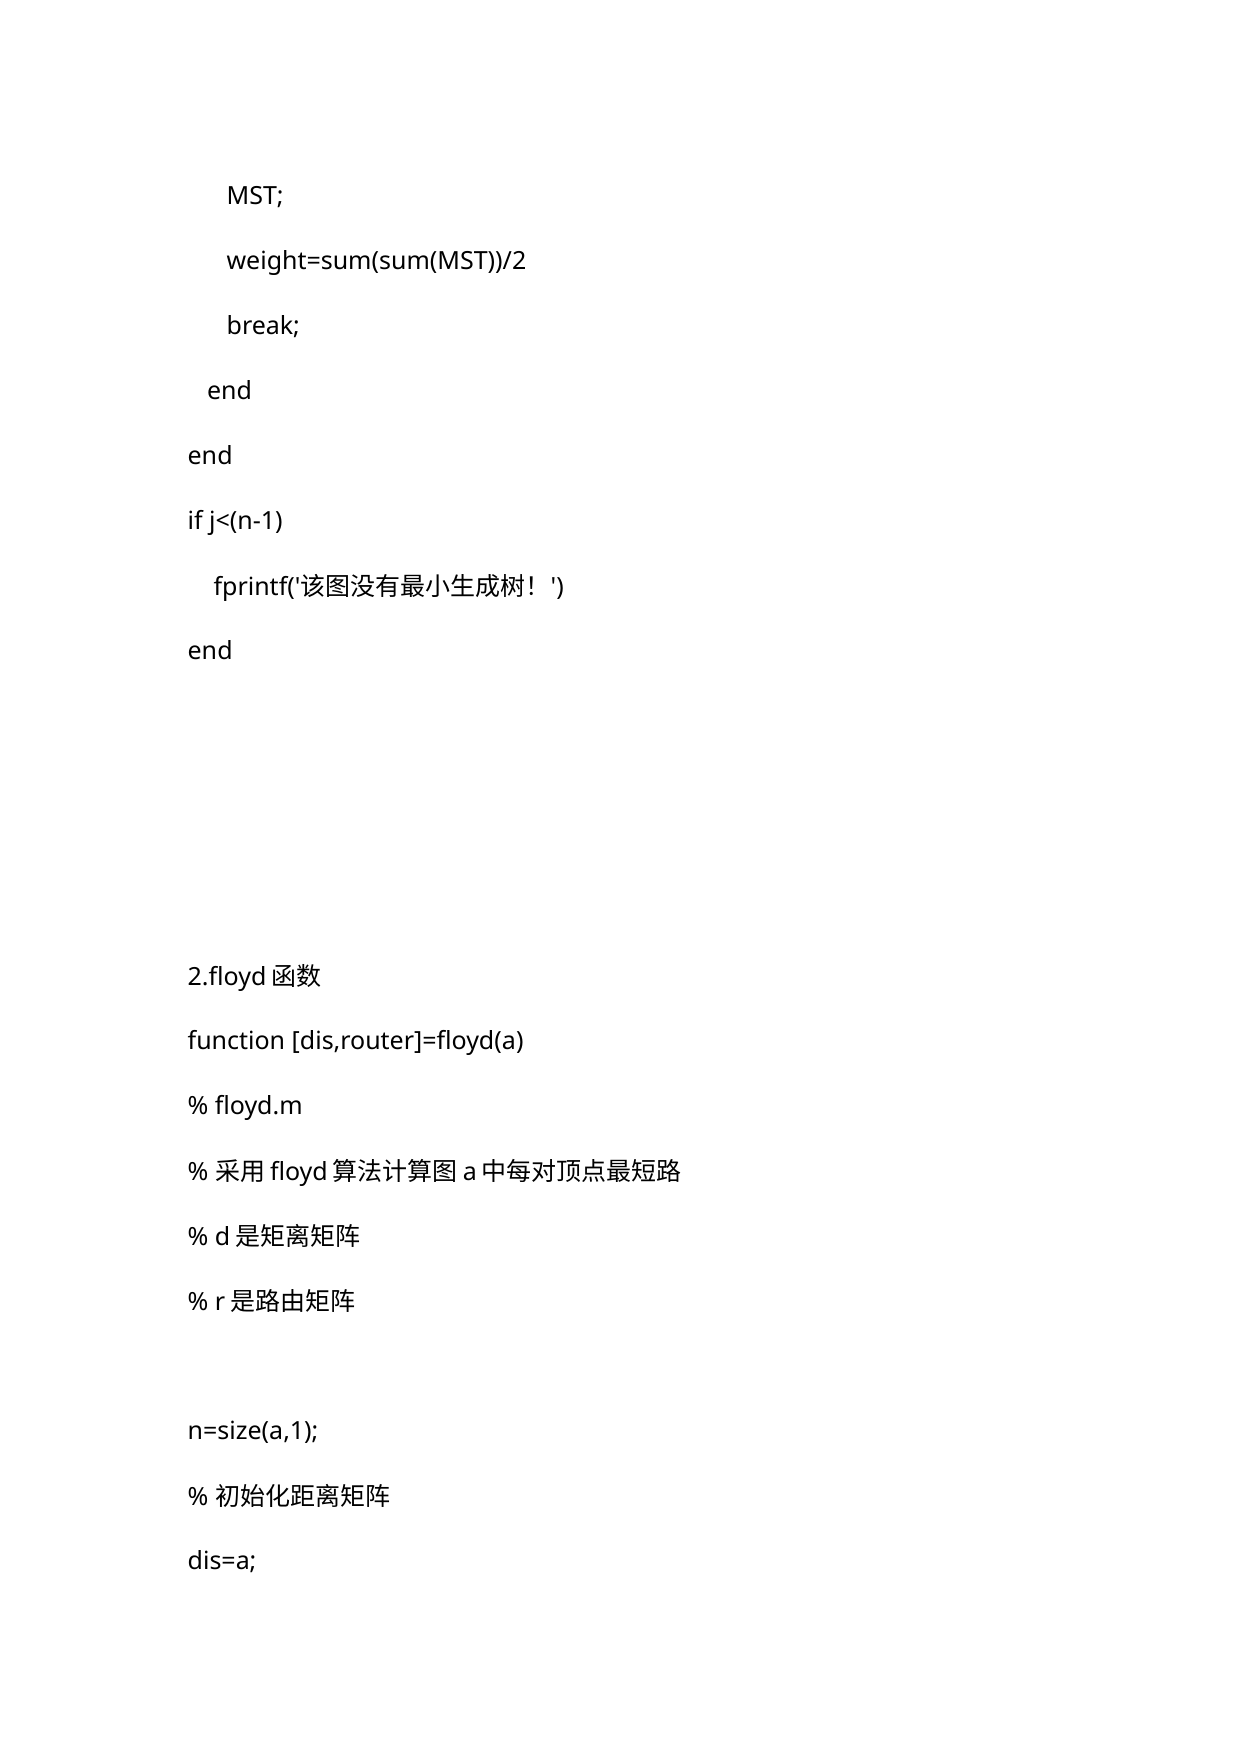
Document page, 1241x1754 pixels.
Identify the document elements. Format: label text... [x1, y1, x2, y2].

text n=size(a,1); [187, 1397, 1053, 1462]
text dis=a; [187, 1527, 1053, 1592]
text % r是路由矩阵 [187, 1267, 1053, 1332]
text weight=sum(sum(MST))/2 [187, 227, 1053, 292]
text break; [187, 292, 1053, 357]
text 2.floyd函数 [187, 942, 1053, 1007]
text function [dis,router]=floyd(a) [187, 1007, 1053, 1072]
text if j<(n-1) [187, 487, 1053, 552]
text % 初始化距离矩阵 [187, 1462, 1053, 1527]
text % d是矩离矩阵 [187, 1202, 1053, 1267]
text % floyd.m [187, 1072, 1053, 1137]
text end [187, 422, 1053, 487]
text end [187, 357, 1053, 422]
text fprintf('该图没有最小生成树！') [187, 552, 1053, 617]
text end [187, 617, 1053, 682]
text MST; [187, 162, 1053, 227]
text % 采用floyd算法计算图a中每对顶点最短路 [187, 1137, 1053, 1202]
